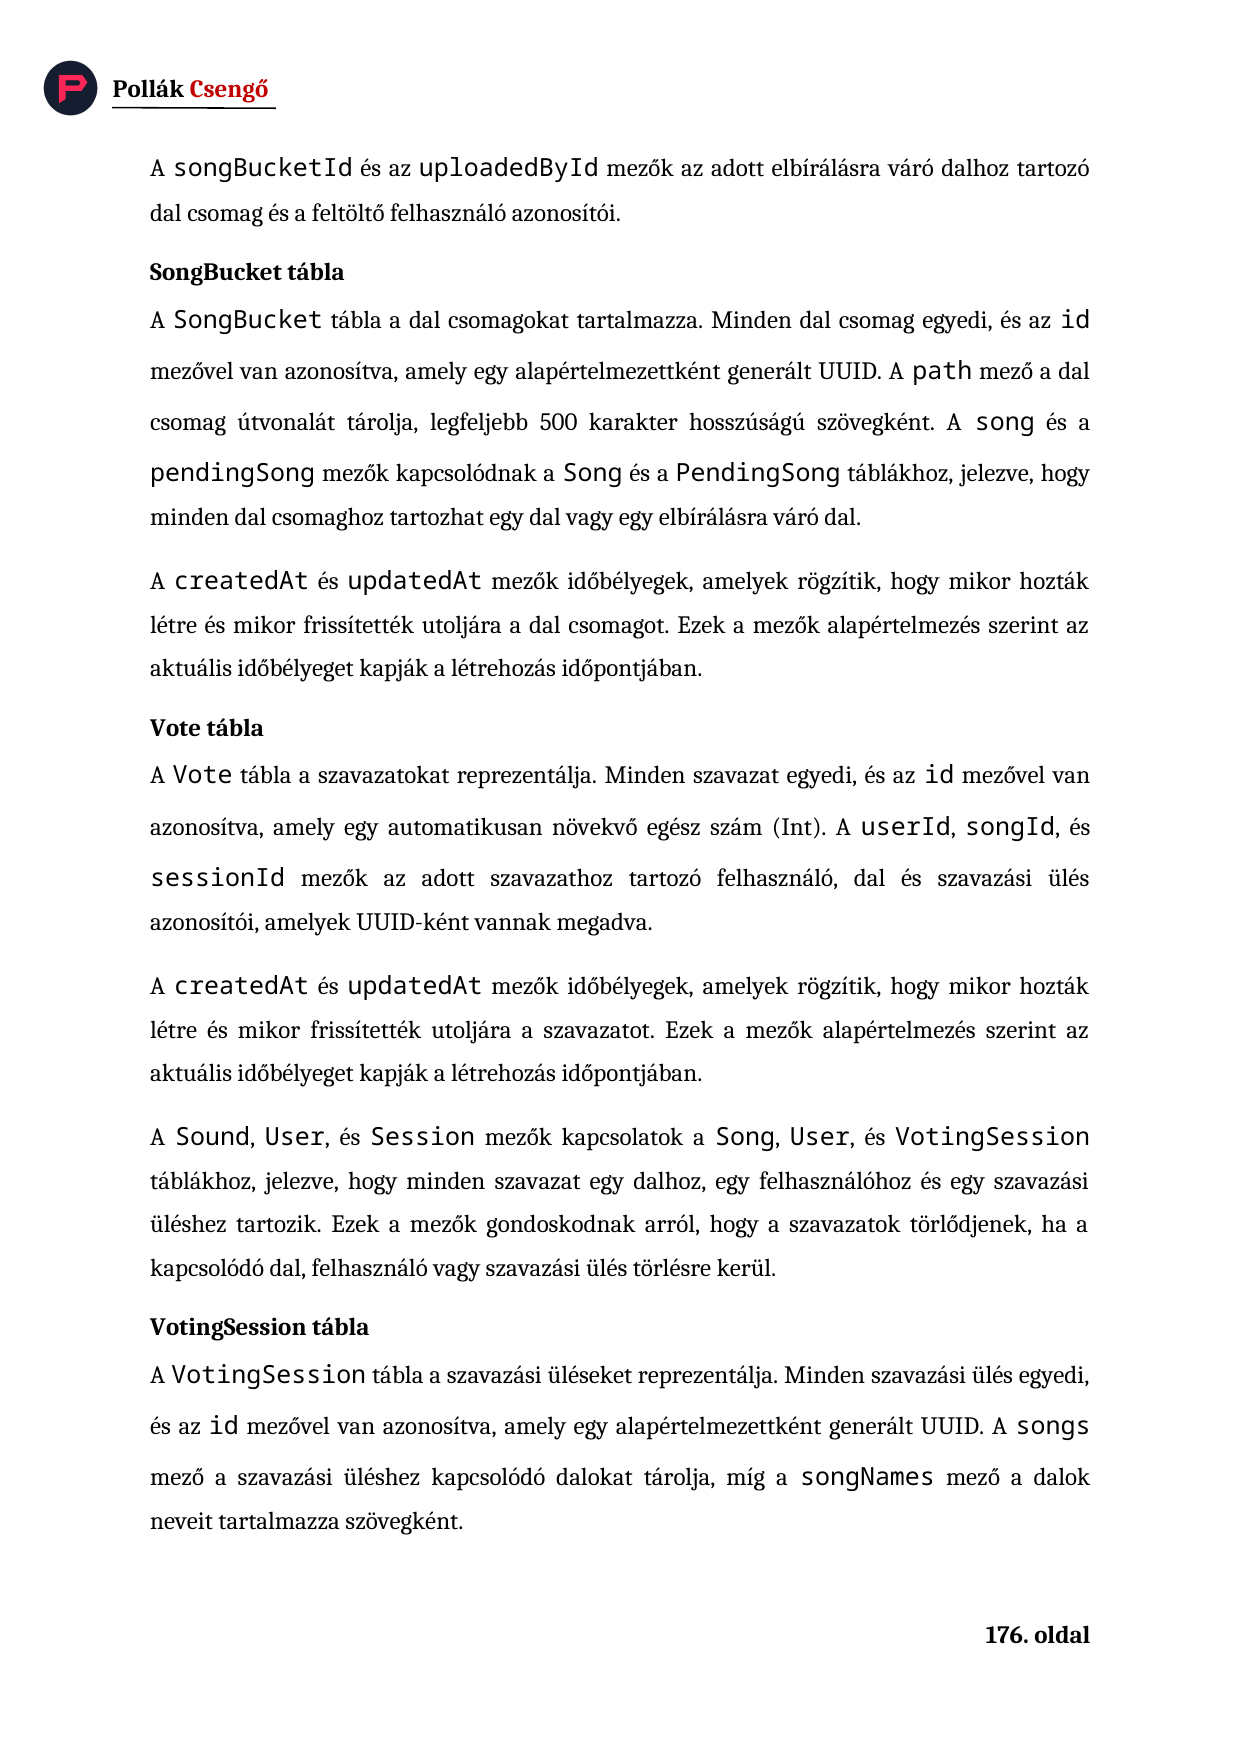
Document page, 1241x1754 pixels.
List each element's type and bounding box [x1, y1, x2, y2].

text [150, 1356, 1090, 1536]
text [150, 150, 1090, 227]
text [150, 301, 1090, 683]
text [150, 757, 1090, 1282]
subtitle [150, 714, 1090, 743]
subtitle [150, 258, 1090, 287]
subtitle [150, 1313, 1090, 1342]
picture [39, 56, 99, 117]
